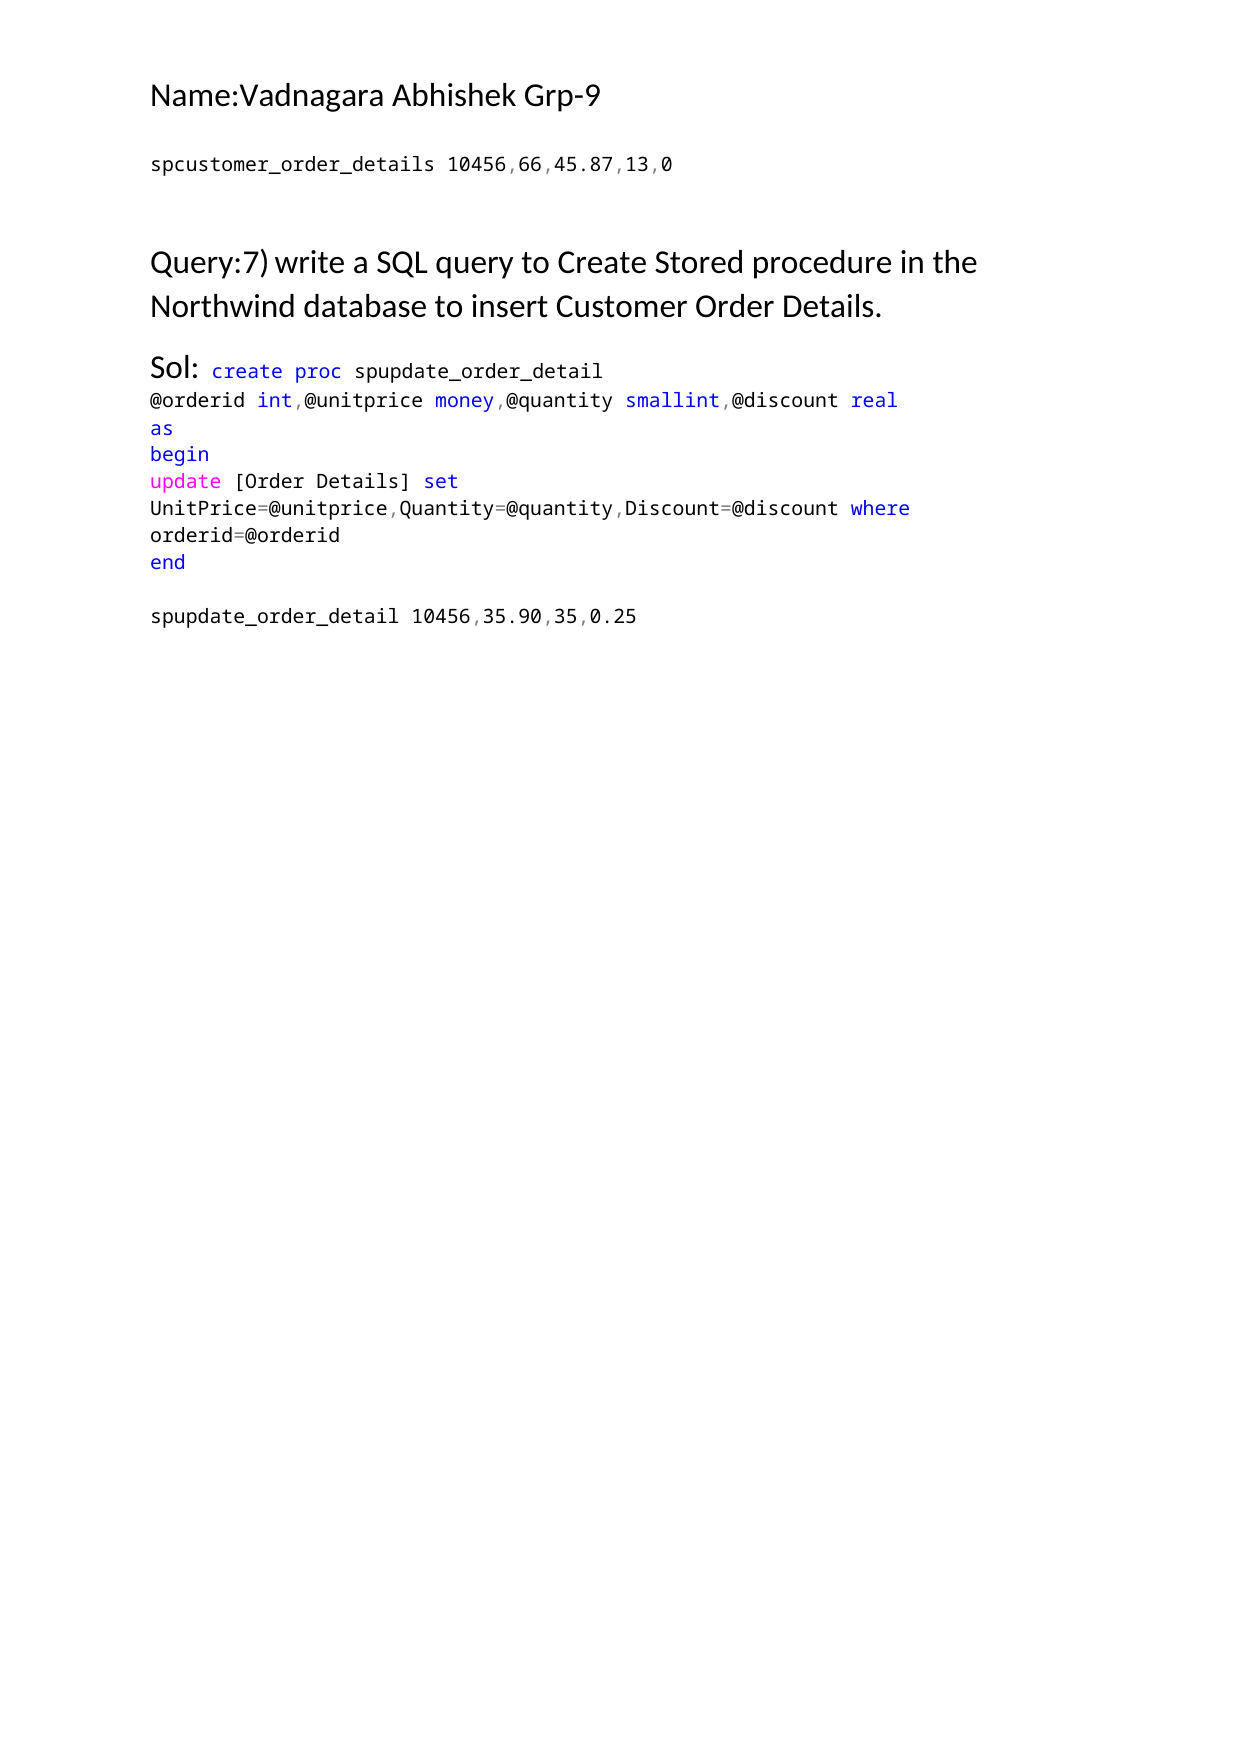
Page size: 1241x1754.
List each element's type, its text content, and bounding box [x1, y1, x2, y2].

text begin [150, 441, 1090, 468]
text as [150, 414, 1090, 441]
text update [Order Details] set UnitPrice=@unitprice,Quantity=@quantity,Discount=@discount where orderid=@orderid [150, 468, 1090, 549]
text Sol: create proc spupdate_order_detail [150, 346, 1090, 387]
text @orderid int,@unitprice money,@quantity smallint,@discount real [150, 387, 1090, 414]
text Query:7) write a SQL query to Create Stored procedure in the Northwind database to insert Customer Order Details. [150, 241, 1090, 326]
text end [150, 549, 1090, 576]
text spcustomer_order_details 10456,66,45.87,13,0 [150, 150, 1090, 177]
text spupdate_order_detail 10456,35.90,35,0.25 [150, 603, 1090, 629]
